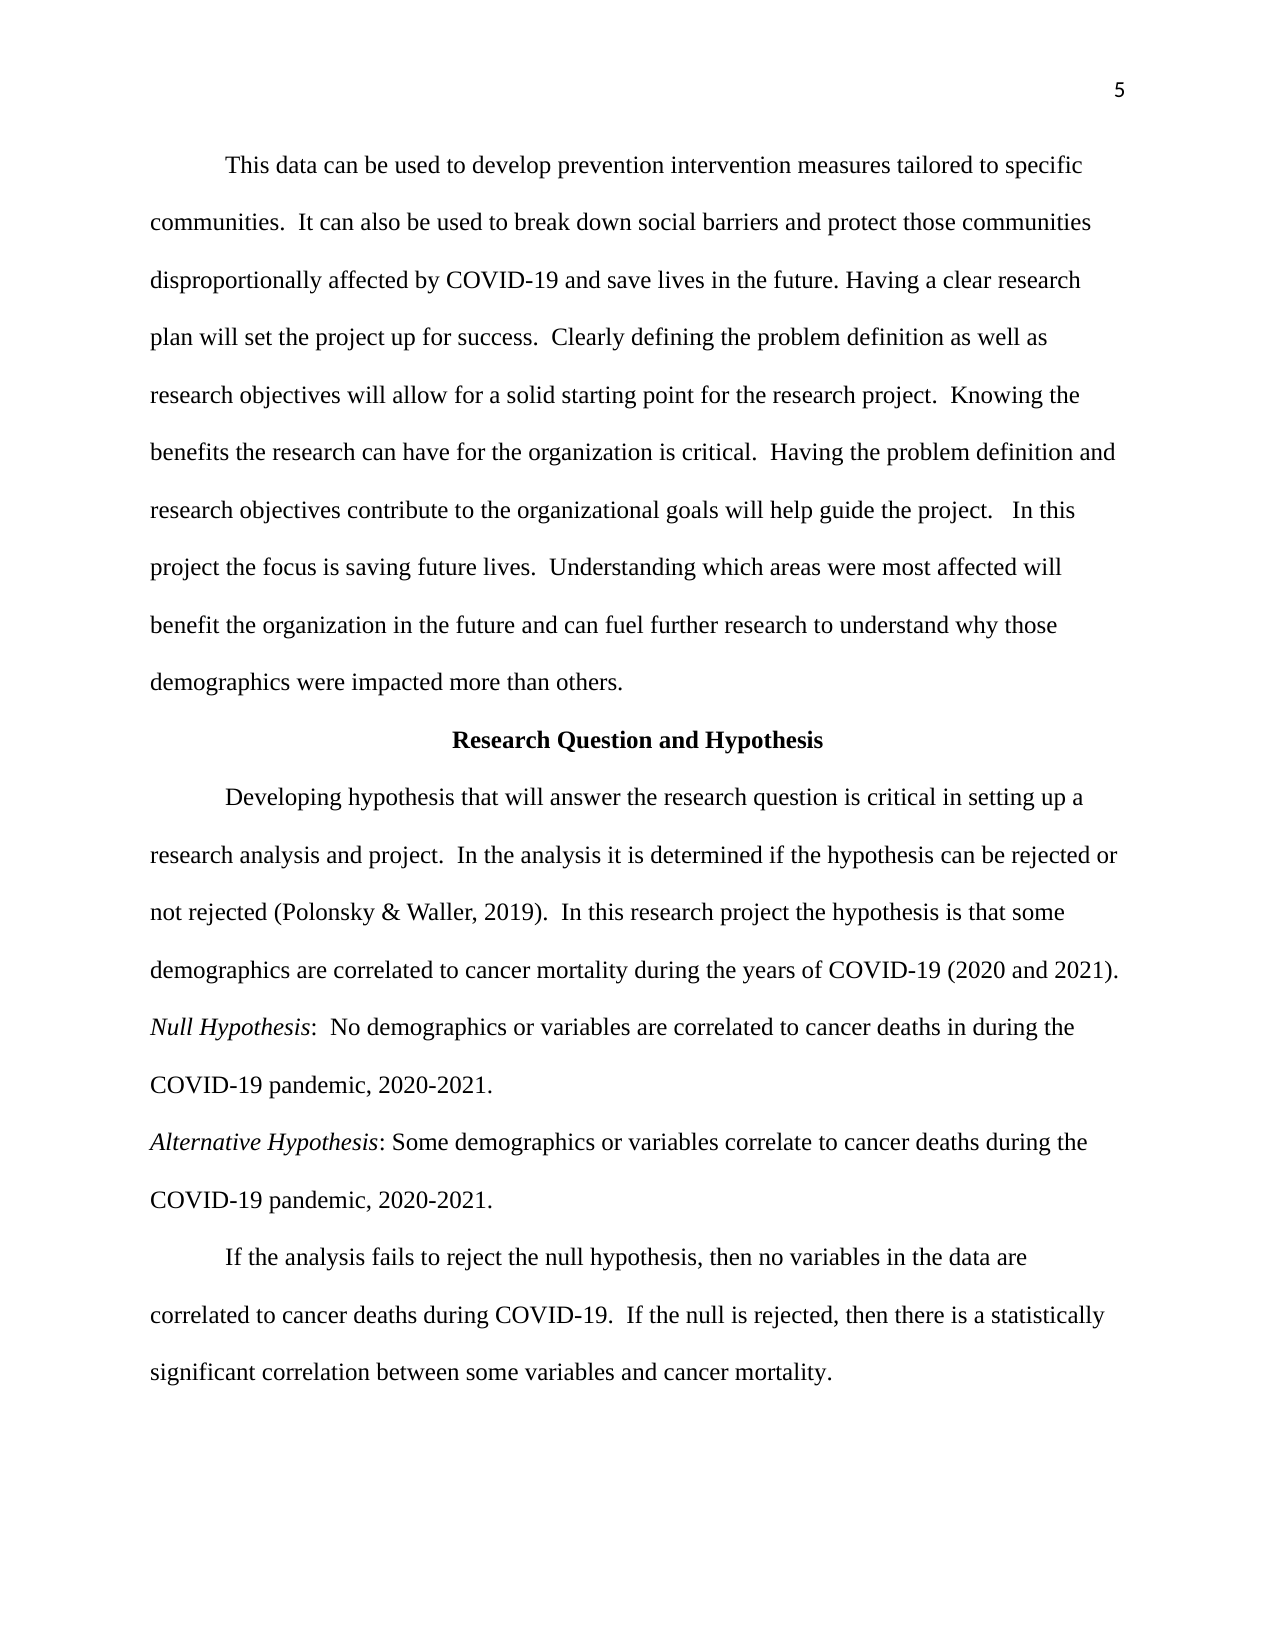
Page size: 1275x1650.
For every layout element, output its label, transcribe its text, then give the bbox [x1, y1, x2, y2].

text Research Question and Hypothesis [150, 725, 1125, 754]
text Alternative Hypothesis: Some demographics or variables correlate to cancer deaths during the COVID-19 pandemic, 2020-2021. [150, 1127, 1125, 1214]
text Null Hypothesis: No demographics or variables are correlated to cancer deaths in during the COVID-19 pandemic, 2020-2021. [150, 1012, 1125, 1099]
text This data can be used to develop prevention intervention measures tailored to specific communities. It can also be used to break down social barriers and protect those communities disproportionally affected by COVID-19 and save lives in the future. Having a clear research plan will set the project up for success. Clearly defining the problem definition as well as research objectives will allow for a solid starting point for the research project. Knowing the benefits the research can have for the organization is critical. Having the problem definition and research objectives contribute to the organizational goals will help guide the project. In this project the focus is saving future lives. Understanding which areas were most affected will benefit the organization in the future and can fuel further research to understand why those demographics were impacted more than others. [150, 150, 1125, 696]
text Developing hypothesis that will answer the research question is critical in setting up a research analysis and project. In the analysis it is determined if the hypothesis can be rejected or not rejected (Polonsky & Waller, 2019). In this research project the hypothesis is that some demographics are correlated to cancer mortality during the years of COVID-19 (2020 and 2021). [150, 782, 1125, 984]
text If the analysis fails to reject the null hypothesis, then no variables in the data are correlated to cancer deaths during COVID-19. If the null is rejected, then there is a statistically significant correlation between some variables and cancer mortality. [150, 1242, 1125, 1386]
